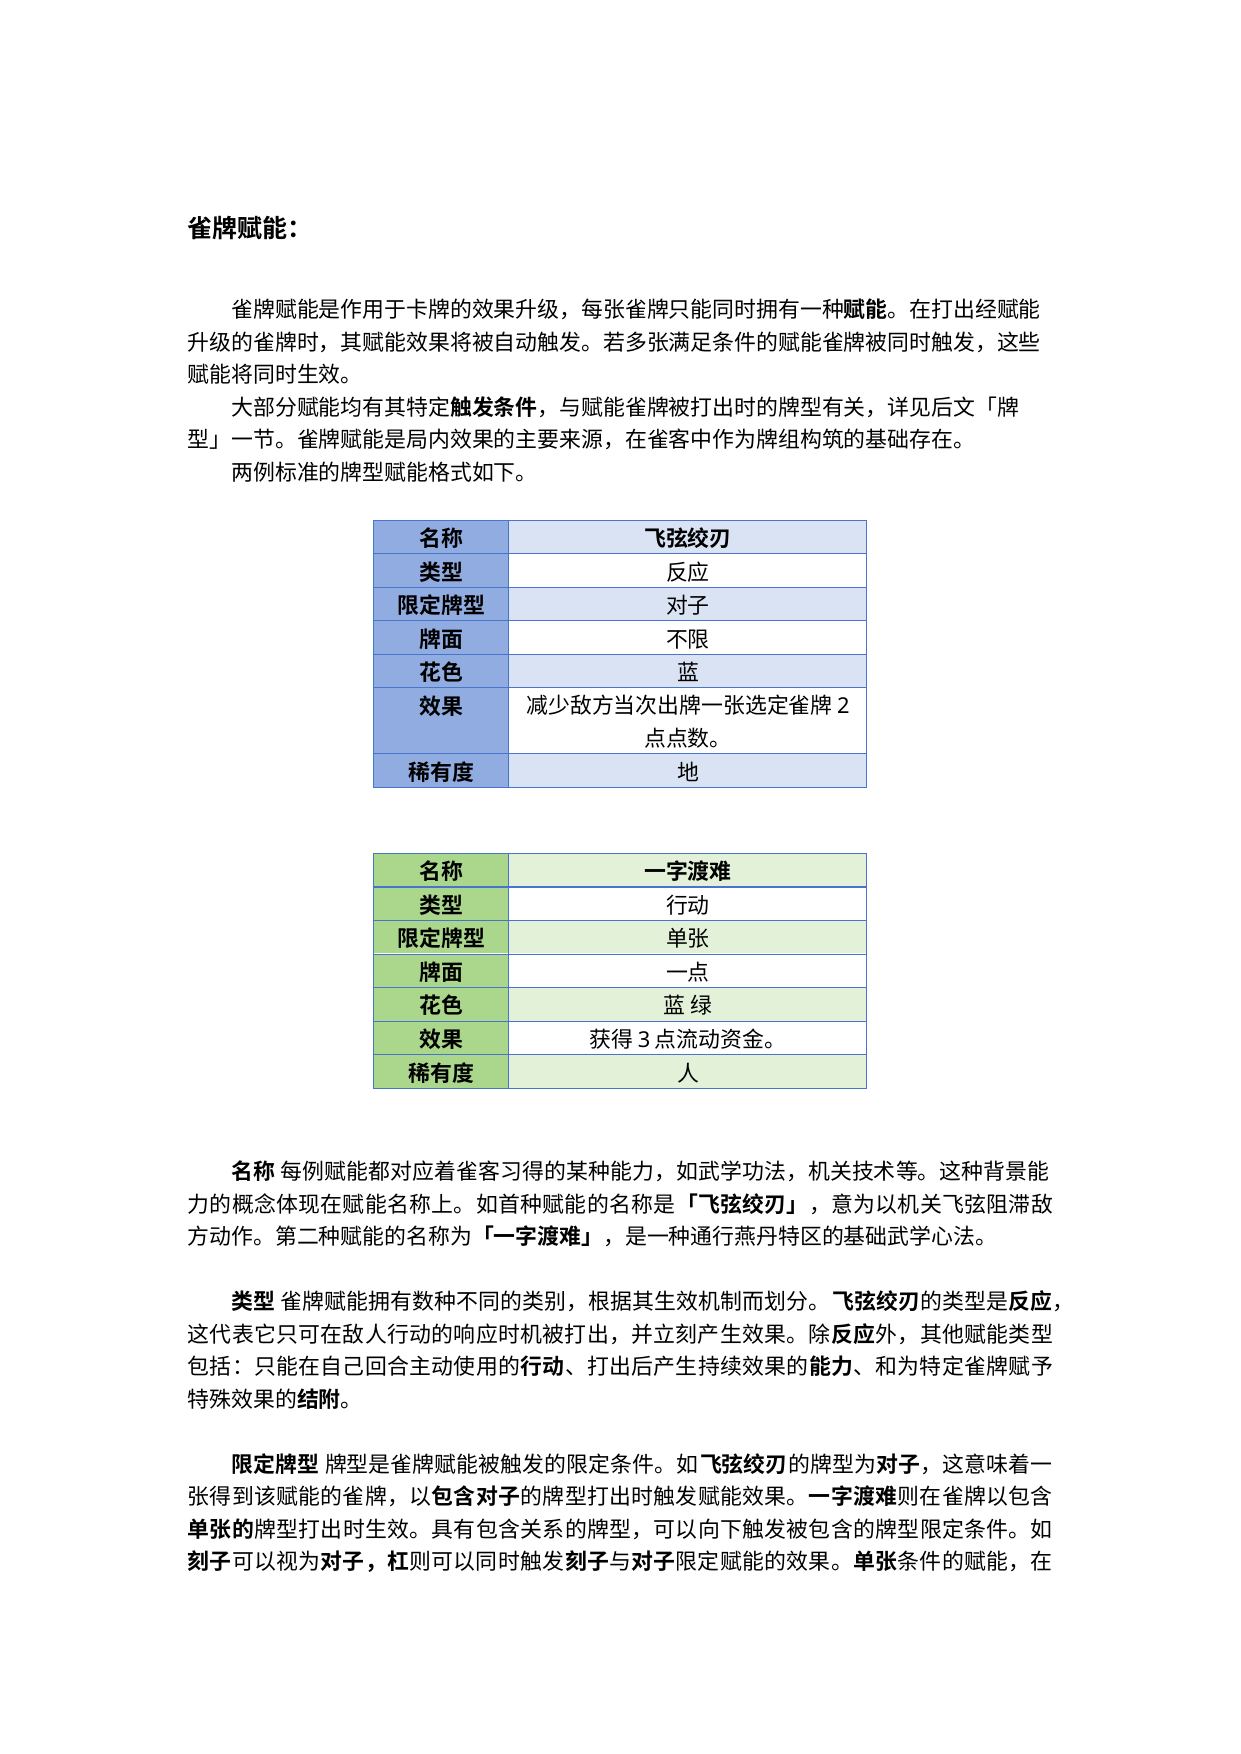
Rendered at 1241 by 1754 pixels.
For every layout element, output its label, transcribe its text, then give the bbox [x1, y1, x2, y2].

table_cell 效果 [374, 1022, 508, 1054]
table_cell 限定牌型 [374, 588, 508, 620]
table_cell 反应 [509, 554, 866, 587]
table_cell 类型 [374, 554, 508, 587]
text 雀牌赋能是作用于卡牌的效果升级，每张雀牌只能同时拥有一种赋能。在打出经赋能升级的雀牌时，其赋能效果将被自动触发。若多张满足条件的赋能雀牌被同时触发，这些赋能将同时生效。 [187, 292, 1053, 389]
table_header 一字渡难 [509, 854, 866, 886]
table_cell 花色 [374, 655, 508, 687]
table_header 飞弦绞刃 [509, 521, 866, 553]
table_cell 减少敌方当次出牌一张选定雀牌2点点数。 [509, 688, 866, 753]
table_cell 蓝 绿 [509, 988, 866, 1021]
table_cell 牌面 [374, 955, 508, 987]
text 名称 每例赋能都对应着雀客习得的某种能力，如武学功法，机关技术等。这种背景能力的概念体现在赋能名称上。如首种赋能的名称是「飞弦绞刃」，意为以机关飞弦阻滞敌方动作。第二种赋能的名称为「一字渡难」，是一种通行燕丹特区的基础武学心法。 [187, 1154, 1053, 1251]
table_cell 获得3点流动资金。 [509, 1022, 866, 1054]
table_cell 人 [509, 1055, 866, 1088]
text 大部分赋能均有其特定触发条件，与赋能雀牌被打出时的牌型有关，详见后文「牌型」一节。雀牌赋能是局内效果的主要来源，在雀客中作为牌组构筑的基础存在。 [187, 389, 1053, 454]
table_cell 一点 [509, 955, 866, 987]
table_cell 效果 [374, 688, 508, 753]
table_cell 行动 [509, 888, 866, 920]
table_cell 地 [509, 754, 866, 787]
text 雀牌赋能： [187, 194, 1053, 259]
table_cell 花色 [374, 988, 508, 1021]
table_cell 蓝 [509, 655, 866, 687]
table_cell 限定牌型 [374, 921, 508, 953]
table_cell 稀有度 [374, 1055, 508, 1088]
table_cell 牌面 [374, 621, 508, 654]
table_cell 类型 [374, 888, 508, 920]
table_cell 单张 [509, 921, 866, 953]
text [187, 1446, 1053, 1576]
table_cell 稀有度 [374, 754, 508, 787]
table_cell 对子 [509, 588, 866, 620]
table_header 名称 [374, 521, 508, 553]
text 两例标准的牌型赋能格式如下。 [187, 454, 1053, 487]
text 类型 雀牌赋能拥有数种不同的类别，根据其生效机制而划分。飞弦绞刃的类型是反应，这代表它只可在敌人行动的响应时机被打出，并立刻产生效果。除反应外，其他赋能类型包括：只能在自己回合主动使用的行动、打出后产生持续效果的能力、和为特定雀牌赋予特殊效果的结附。 [187, 1284, 1053, 1414]
table_cell 不限 [509, 621, 866, 654]
table_header 名称 [374, 854, 508, 886]
